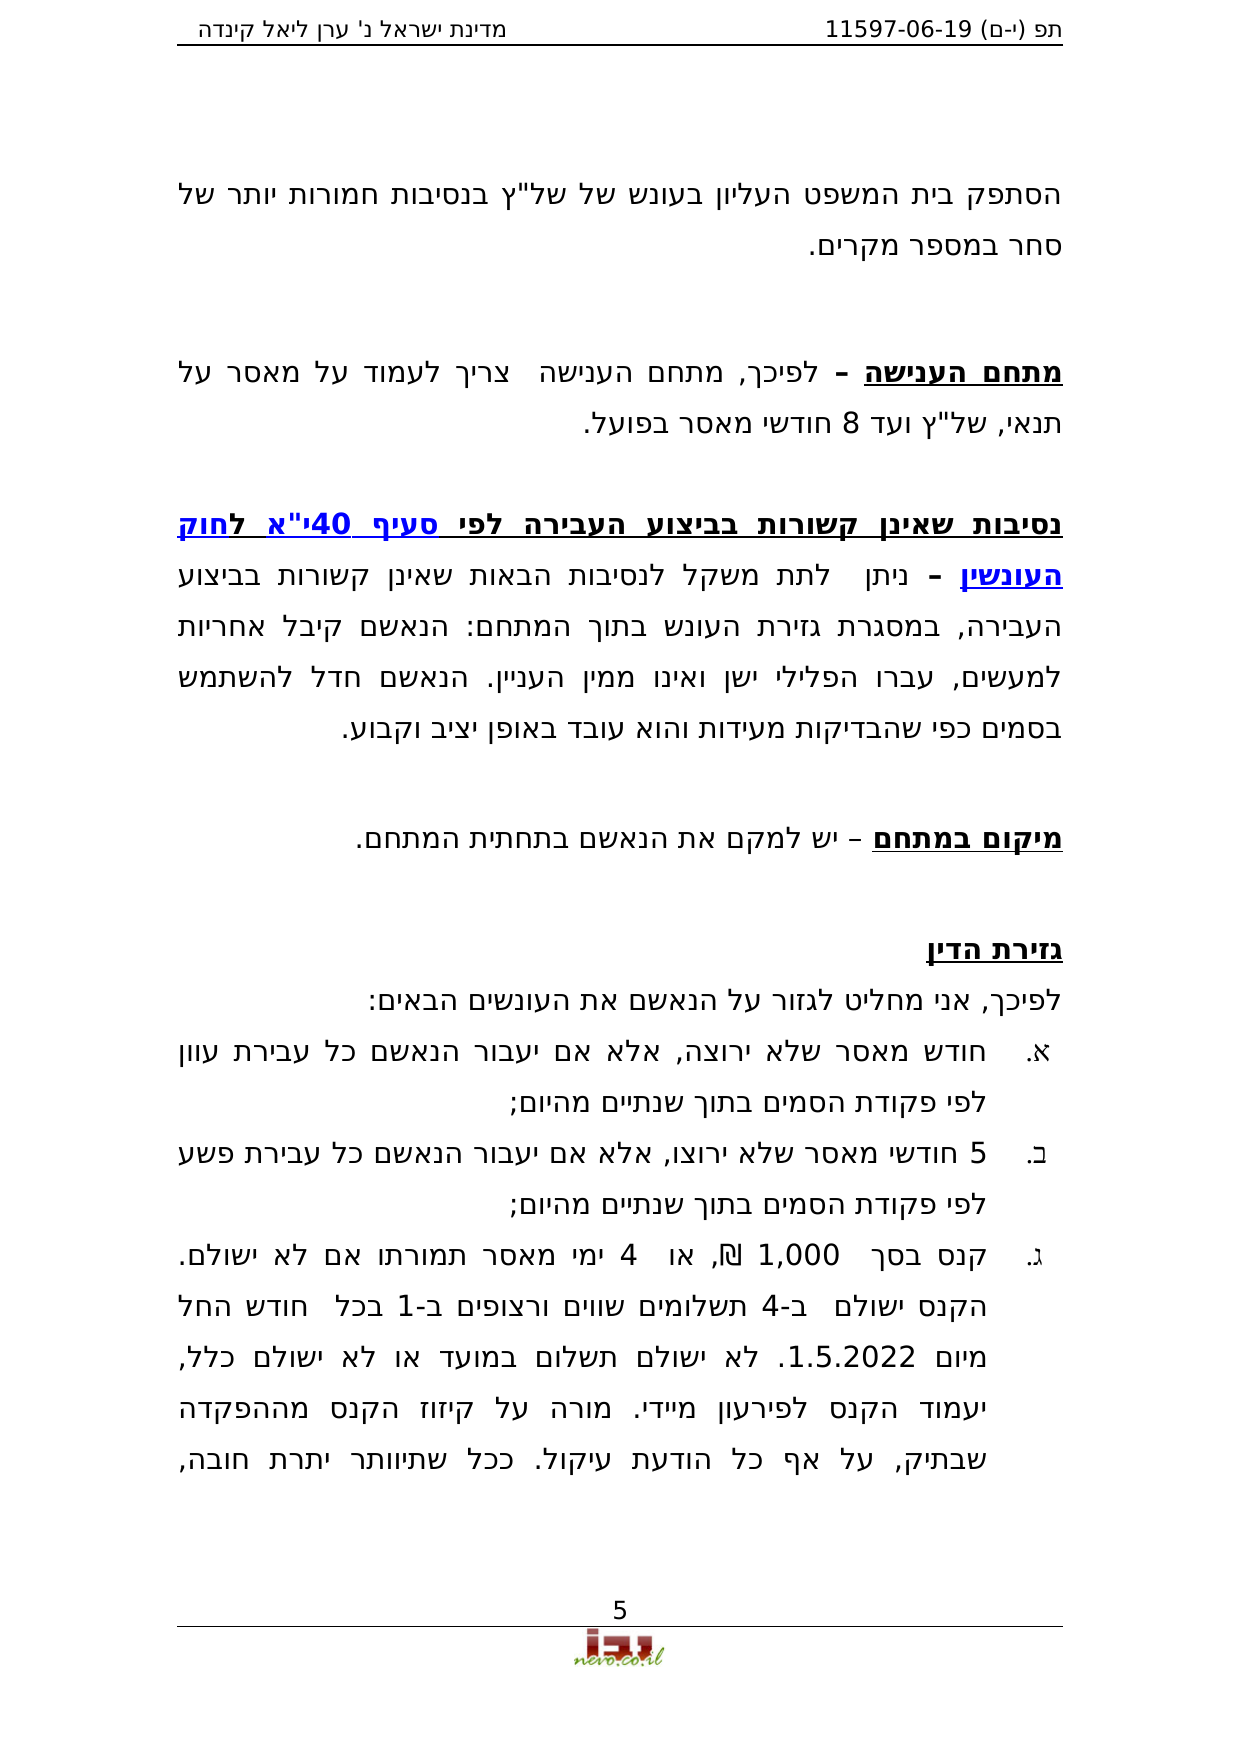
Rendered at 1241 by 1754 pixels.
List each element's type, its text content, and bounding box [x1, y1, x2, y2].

text גזירת הדין [177, 932, 1063, 966]
list חודש מאסר שלא ירוצה, אלא אם יעבור הנאשם כל עבירת עוון לפי פקודת הסמים בתוך שנתיים מהיום; [177, 1034, 1026, 1119]
text נסיבות שאינן קשורות בביצוע העבירה לפי סעיף 40י"א לחוק העונשין – ניתן לתת משקל לנסיבות הבאות שאינן קשורות בביצוע העבירה, במסגרת גזירת העונש בתוך המתחם: הנאשם קיבל אחריות למעשים, עברו הפלילי ישן ואינו ממין העניין. הנאשם חדל להשתמש בסמים כפי שהבדיקות מעידות והוא עובד באופן יציב וקבוע. [177, 507, 1063, 536]
text נסיבות שאינן קשורות בביצוע העבירה לפי סעיף 40י"א לחוק העונשין – ניתן לתת משקל לנסיבות הבאות שאינן קשורות בביצוע העבירה, במסגרת גזירת העונש בתוך המתחם: הנאשם קיבל אחריות למעשים, עברו הפלילי ישן ואינו ממין העניין. הנאשם חדל להשתמש בסמים כפי שהבדיקות מעידות והוא עובד באופן יציב וקבוע. [177, 537, 1063, 745]
text מיקום במתחם – יש למקם את הנאשם בתחתית המתחם. [177, 822, 1063, 856]
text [177, 177, 1063, 262]
text מתחם הענישה – לפיכך, מתחם הענישה צריך לעמוד על מאסר על תנאי, של"ץ ועד 8 חודשי מאסר בפועל. [177, 355, 1063, 440]
text לפיכך, אני מחליט לגזור על הנאשם את העונשים הבאים: [177, 983, 1063, 1017]
list 5 חודשי מאסר שלא ירוצו, אלא אם יעבור הנאשם כל עבירת פשע לפי פקודת הסמים בתוך שנתיים מהיום; [177, 1136, 1026, 1221]
picture [574, 1628, 666, 1667]
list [177, 1238, 1026, 1476]
